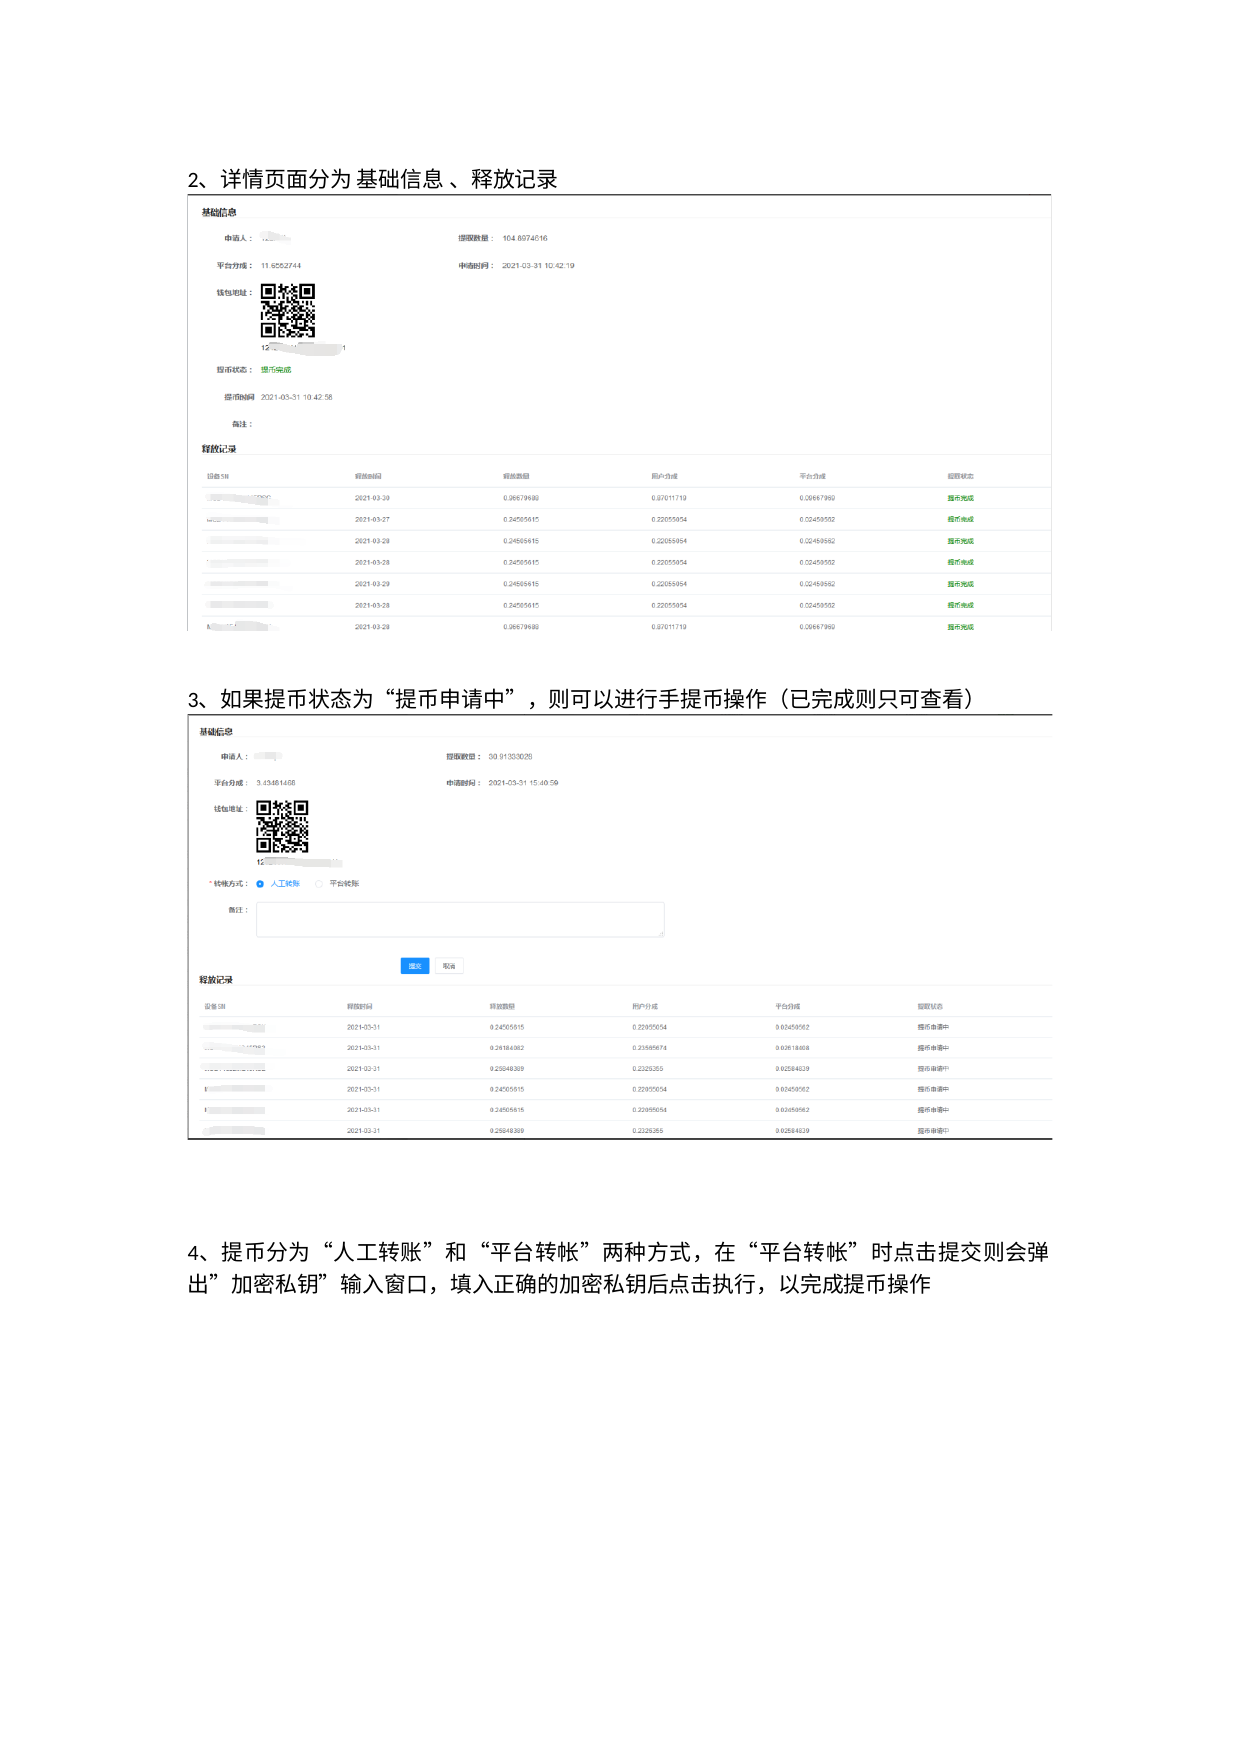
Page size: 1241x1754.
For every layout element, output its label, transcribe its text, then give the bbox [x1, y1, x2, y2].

text 4、提币分为“人工转账”和“平台转帐”两种方式，在“平台转帐”时点击提交则会弹出”加密私钥”输入窗口，填入正确的加密私钥后点击执行，以完成提币操作 [187, 1234, 1053, 1299]
text 2、详情页面分为 基础信息 、释放记录 [187, 162, 1053, 194]
picture [187, 714, 1053, 1140]
text 3、如果提币状态为“提币申请中”，则可以进行手提币操作（已完成则只可查看） [187, 682, 1053, 714]
picture [187, 194, 1052, 631]
